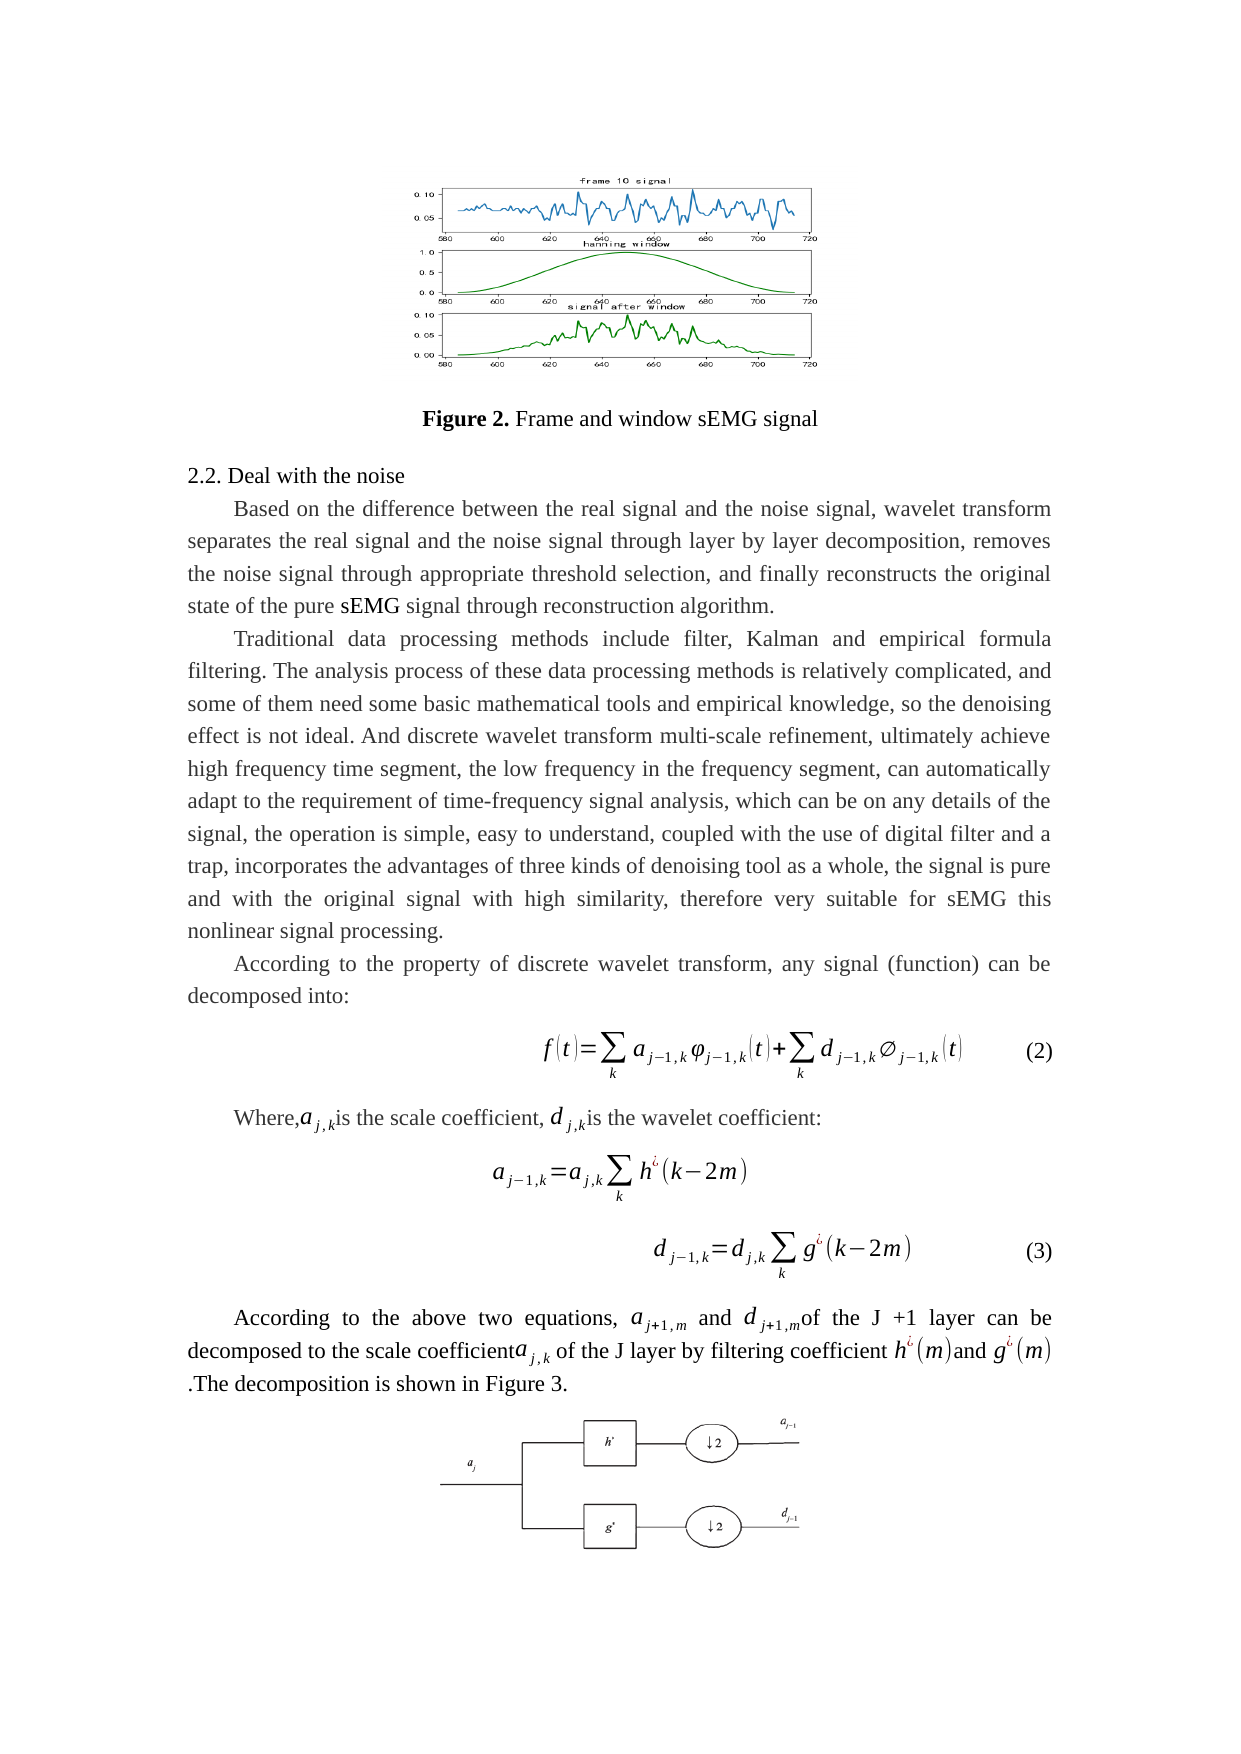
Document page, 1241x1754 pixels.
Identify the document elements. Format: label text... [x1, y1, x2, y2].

text According to the property of discrete wavelet transform, any signal (function) can be decomposed into: [187, 947, 1053, 1012]
text Where,is the scale coefficient, is the wavelet coefficient: [187, 1102, 1053, 1134]
text 2.2. Deal with the noise [187, 459, 1053, 492]
text (3) [187, 1224, 1053, 1289]
text According to the above two equations, and of the J +1 layer can be decomposed to the scale coefficient of the J layer by filtering coefficient and .The decomposition is shown in Figure 3. [187, 1302, 1053, 1399]
text Based on the difference between the real signal and the noise signal, wavelet transform separates the real signal and the noise signal through layer by layer decomposition, removes the noise signal through appropriate threshold selection, and finally reconstructs the original state of the pure sEMG signal through reconstruction algorithm. [187, 492, 1053, 622]
text Figure 2. Frame and window sEMG signal [187, 402, 1053, 434]
text Traditional data processing methods include filter, Kalman and empirical formula filtering. The analysis process of these data processing methods is relatively complicated, and some of them need some basic mathematical tools and empirical knowledge, so the denoising effect is not ideal. And discrete wavelet transform multi-scale refinement, ultimately achieve high frequency time segment, the low frequency in the frequency segment, can automatically adapt to the requirement of time-frequency signal analysis, which can be on any details of the signal, the operation is simple, easy to understand, coupled with the use of digital filter and a trap, incorporates the advantages of three kinds of denoising tool as a whole, the signal is pure and with the original signal with high similarity, therefore very suitable for sEMG this nonlinear signal processing. [187, 622, 1053, 947]
picture [426, 1399, 814, 1553]
picture [382, 162, 858, 381]
text (2) [187, 1024, 1053, 1089]
